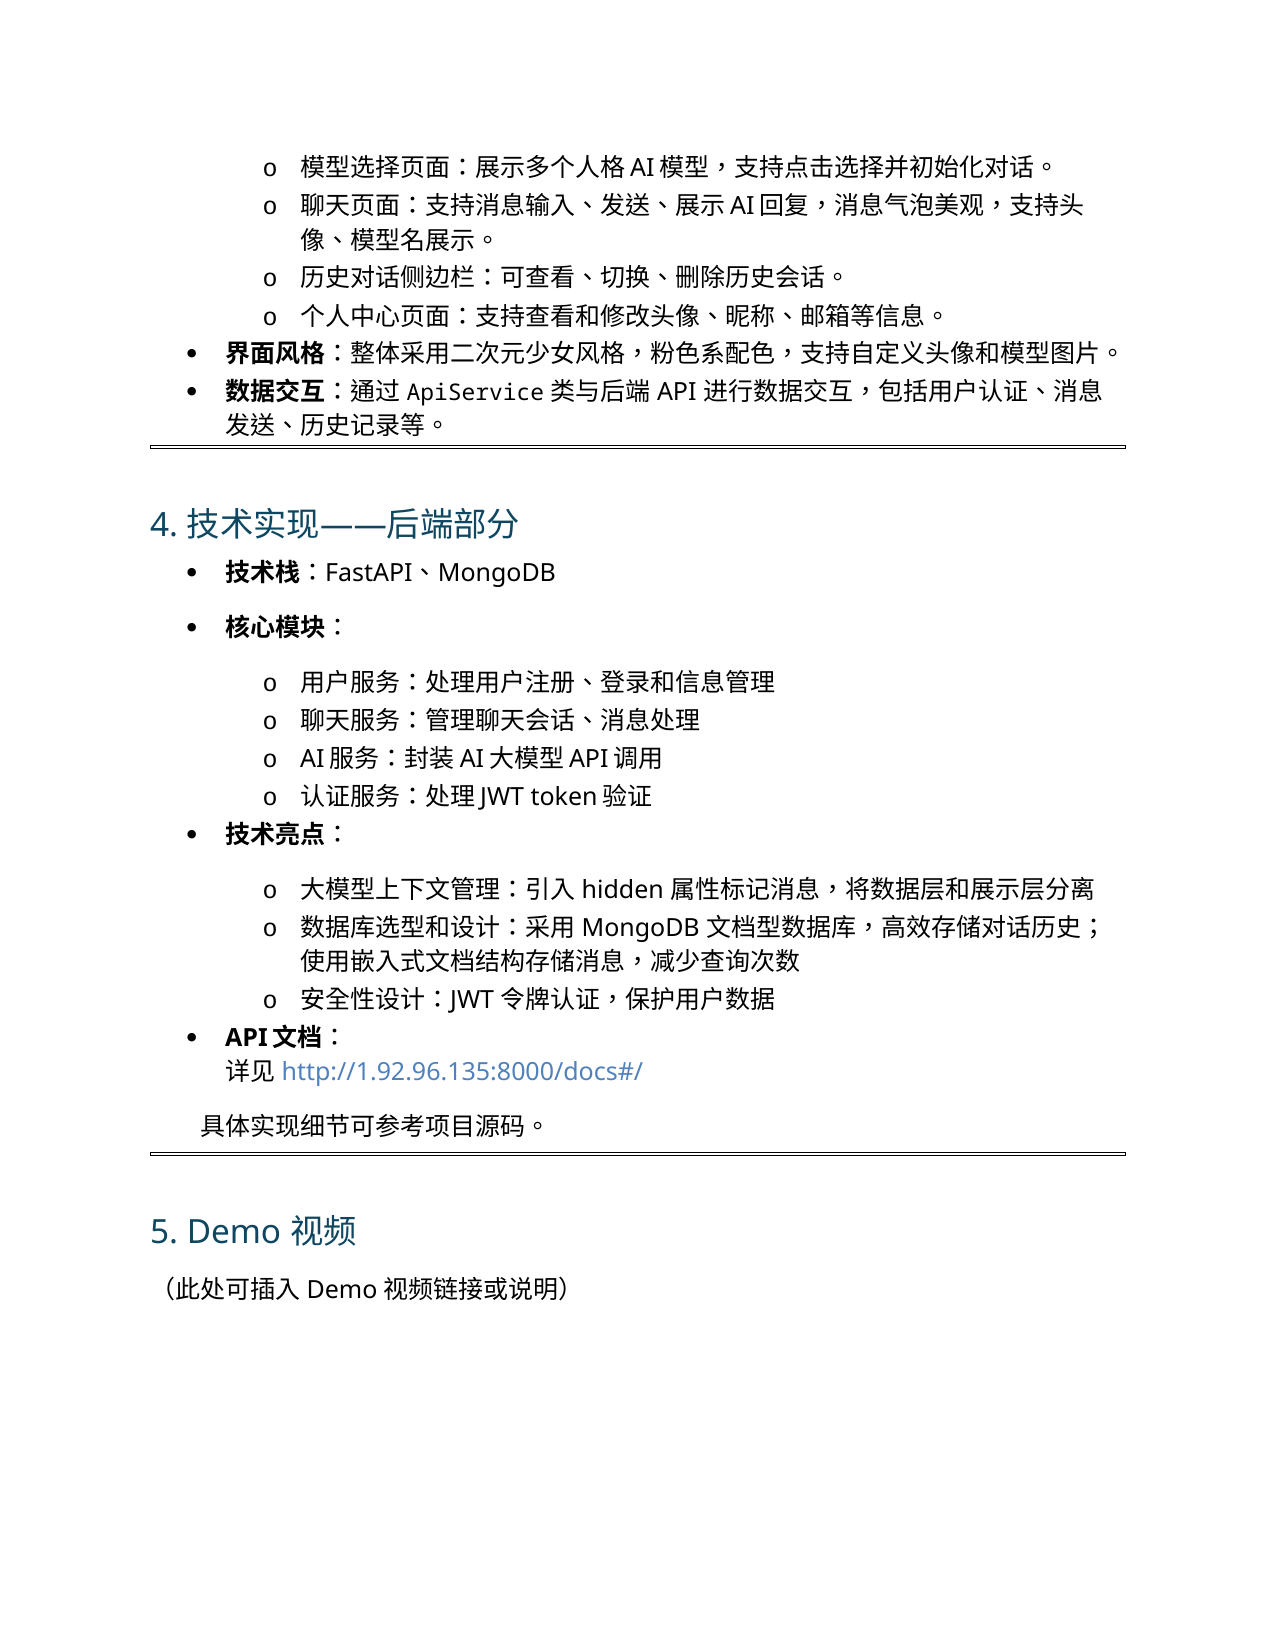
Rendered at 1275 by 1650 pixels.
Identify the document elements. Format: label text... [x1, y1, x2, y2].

subtitle 5. Demo 视频 [150, 1208, 1125, 1253]
list API文档： 详见 http://1.92.96.135:8000/docs#/ [187, 1019, 1125, 1087]
list 数据库选型和设计：采用 MongoDB 文档型数据库，高效存储对话历史；使用嵌入式文档结构存储消息，减少查询次数 [262, 909, 1125, 978]
list 核心模块： [187, 609, 1125, 643]
list 数据交互：通过 ApiService 类与后端 API 进行数据交互，包括用户认证、消息发送、历史记录等。 [187, 374, 1125, 442]
list 历史对话侧边栏：可查看、切换、删除历史会话。 [262, 260, 1125, 294]
list 界面风格：整体采用二次元少女风格，粉色系配色，支持自定义头像和模型图片。 [187, 336, 1125, 370]
list 模型选择页面：展示多个人格AI模型，支持点击选择并初始化对话。 [262, 150, 1125, 184]
text （此处可插入 Demo 视频链接或说明） [150, 1272, 1125, 1306]
list 技术栈：FastAPI、MongoDB [187, 554, 1125, 588]
subtitle 4. 技术实现——后端部分 [150, 501, 1125, 546]
list 技术亮点： [187, 816, 1125, 850]
list AI服务：封装AI大模型API调用 [262, 740, 1125, 774]
list 聊天页面：支持消息输入、发送、展示AI回复，消息气泡美观，支持头像、模型名展示。 [262, 188, 1125, 256]
list 个人中心页面：支持查看和修改头像、昵称、邮箱等信息。 [262, 298, 1125, 332]
list 大模型上下文管理：引入 hidden 属性标记消息，将数据层和展示层分离 [262, 871, 1125, 906]
text 具体实现细节可参考项目源码。 [200, 1108, 1075, 1142]
list 安全性设计：JWT 令牌认证，保护用户数据 [262, 981, 1125, 1016]
list 认证服务：处理JWT token验证 [262, 778, 1125, 813]
list 聊天服务：管理聊天会话、消息处理 [262, 702, 1125, 737]
list 用户服务：处理用户注册、登录和信息管理 [262, 664, 1125, 698]
